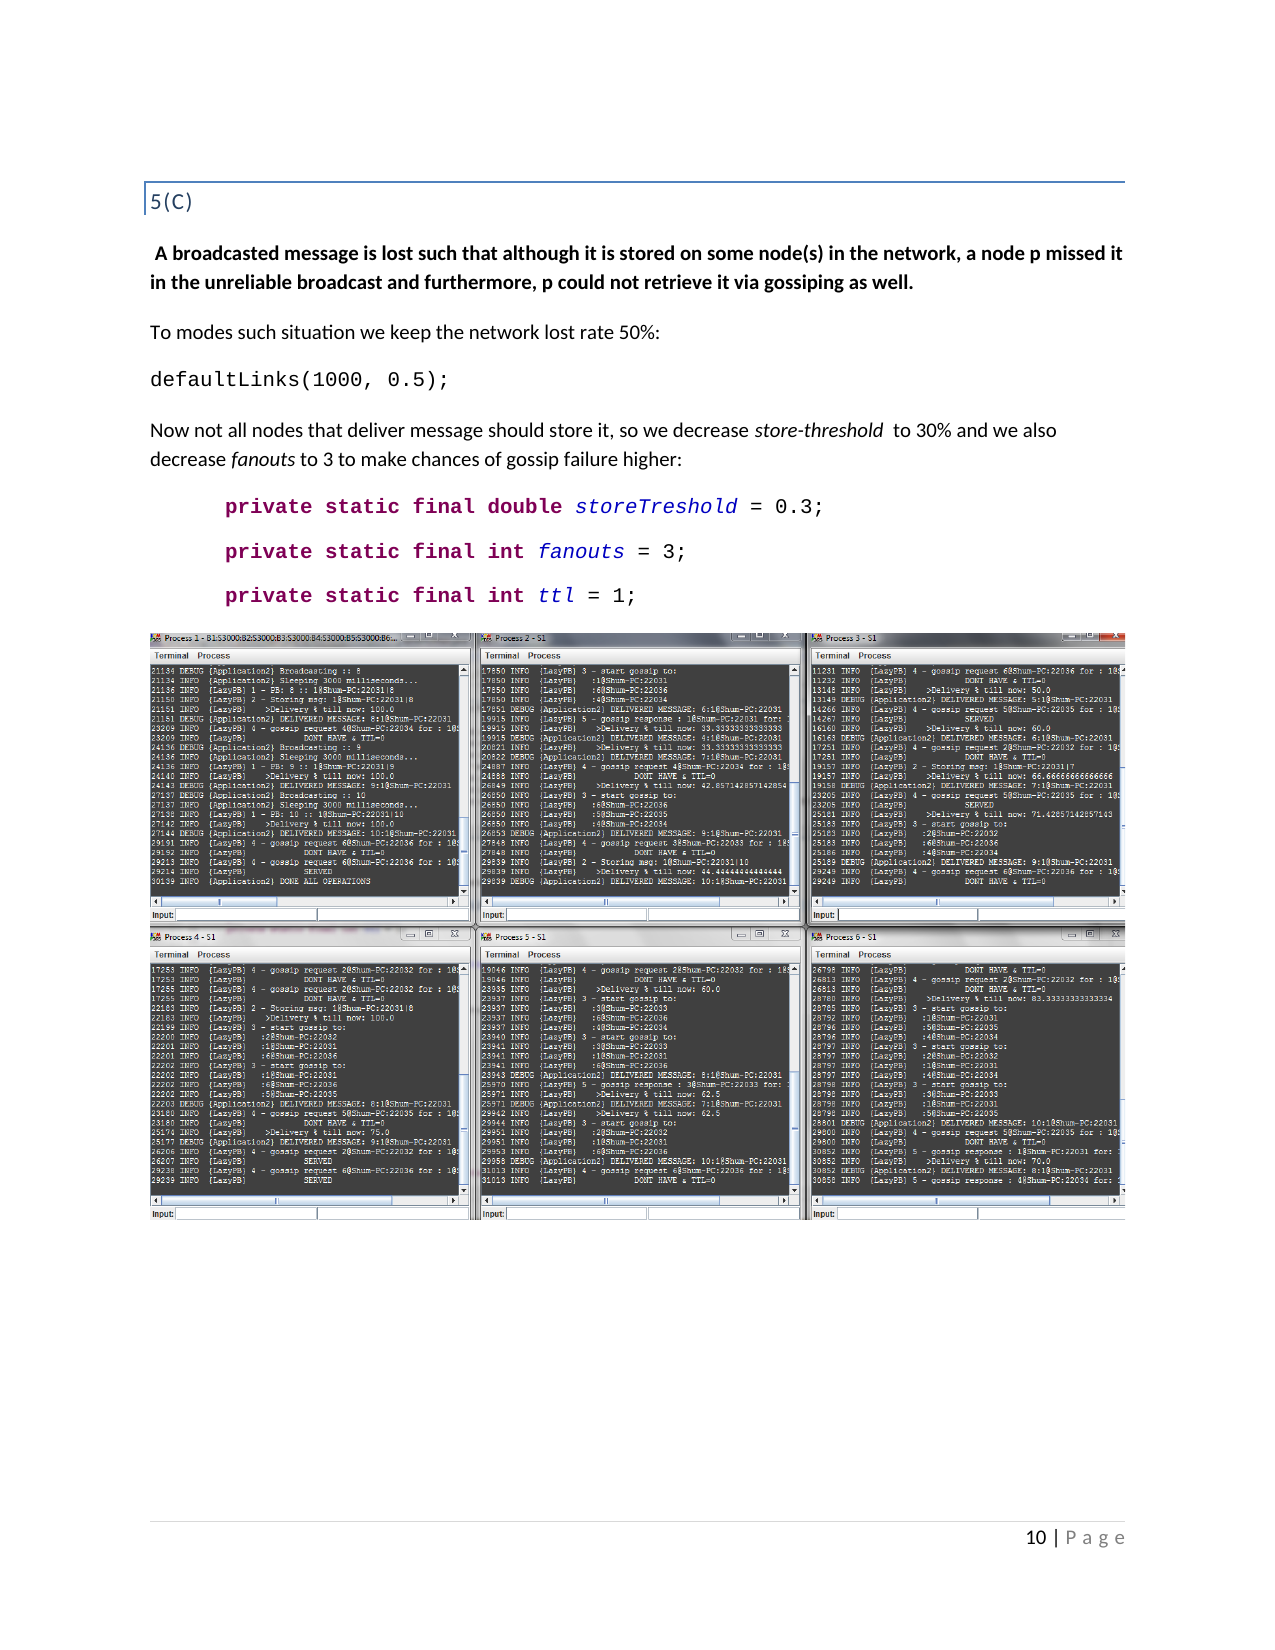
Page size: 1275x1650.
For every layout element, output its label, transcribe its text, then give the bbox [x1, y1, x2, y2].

subtitle 5(c) [146, 183, 1125, 215]
text private static final int ttl = 1; [150, 585, 1125, 609]
text private static final int fanouts = 3; [150, 541, 1125, 564]
picture [150, 633, 1125, 1220]
text private static final double storeTreshold = 0.3; [150, 496, 1125, 520]
text A broadcasted message is lost such that although it is stored on some node(s) in the network, a node p missed it in the unreliable broadcast and furthermore, p could not retrieve it via gossiping as well. [150, 240, 1125, 294]
text defaultLinks(1000, 0.5); [150, 369, 1125, 393]
text Now not all nodes that deliver message should store it, so we decrease store-threshold to 30% and we also decrease fanouts to 3 to make chances of gossip failure higher: [150, 417, 1125, 472]
text To modes such situation we keep the network lost rate 50%: [150, 319, 1125, 344]
